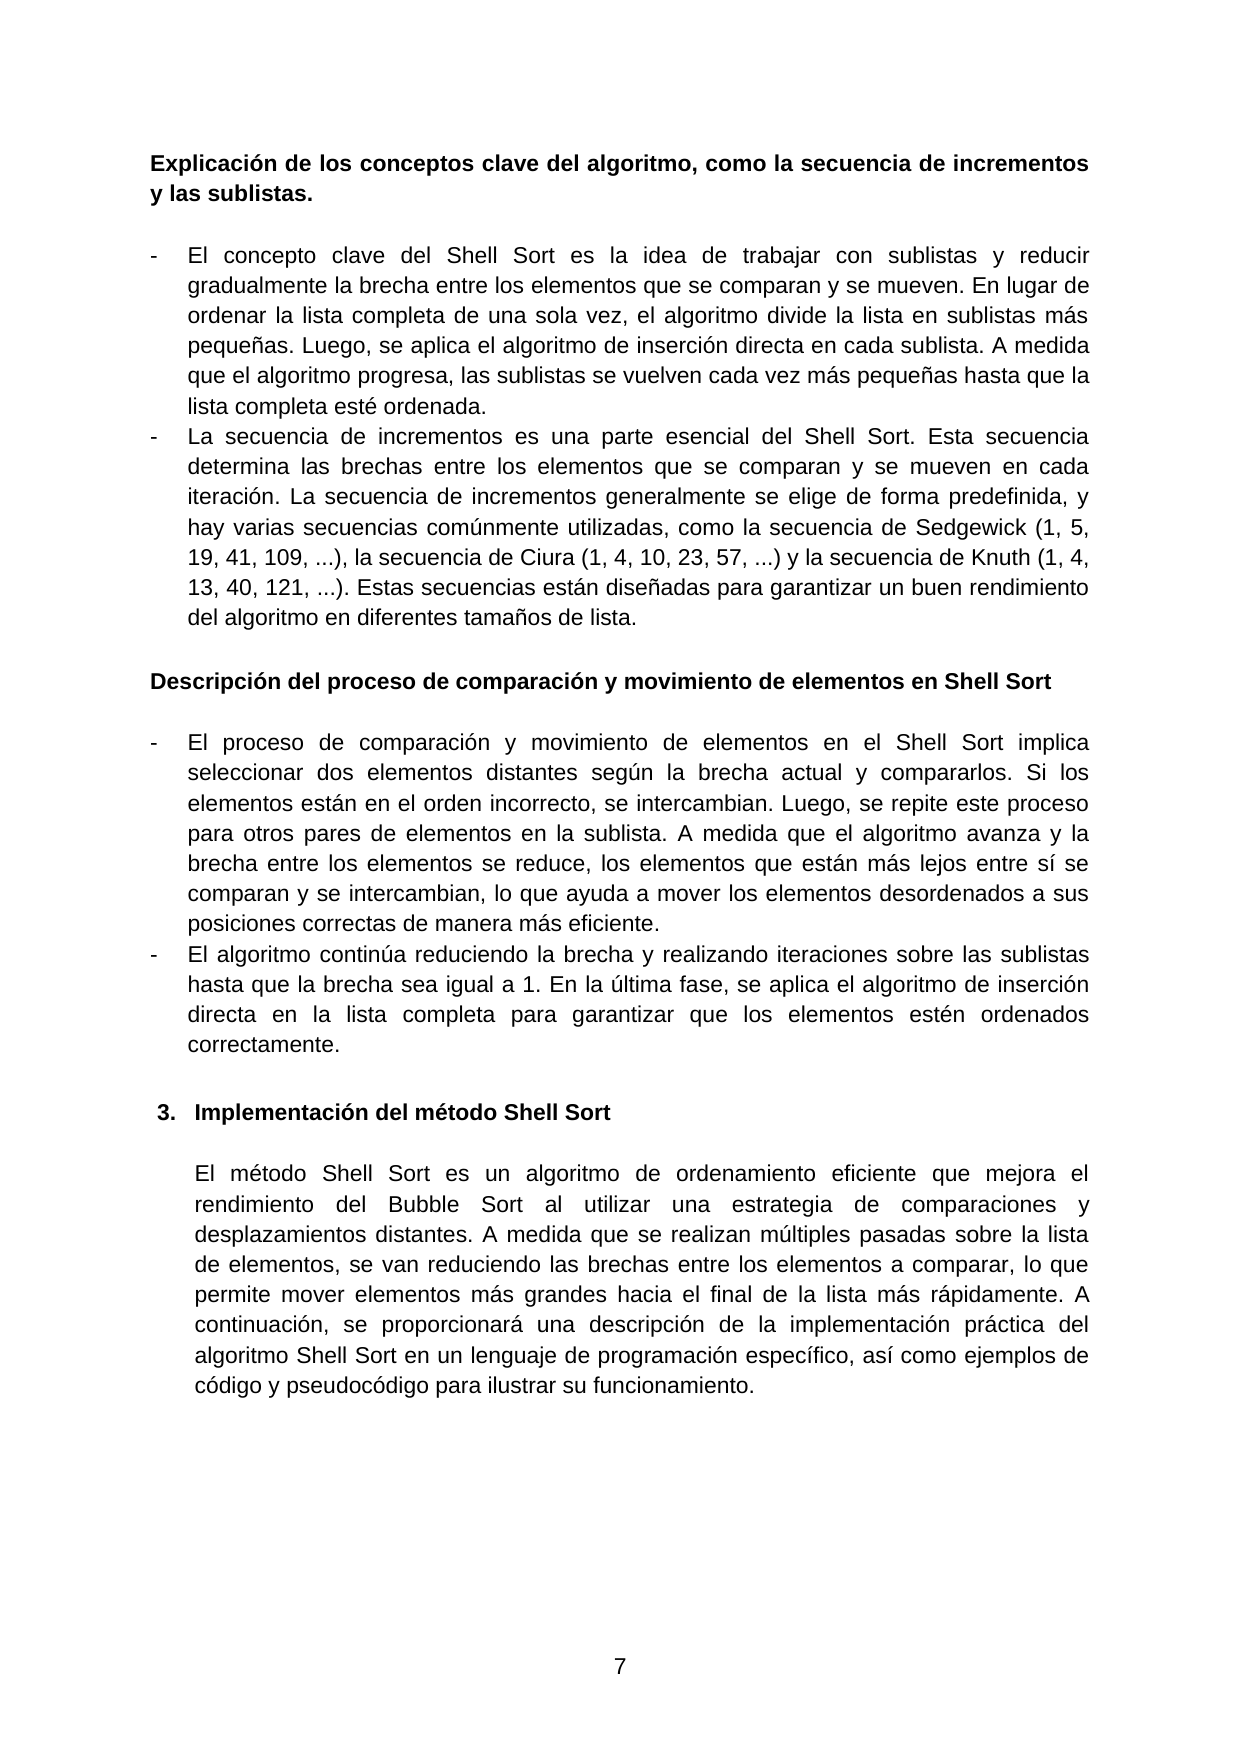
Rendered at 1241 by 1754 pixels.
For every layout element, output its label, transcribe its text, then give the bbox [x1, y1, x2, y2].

list El proceso de comparación y movimiento de elementos en el Shell Sort implica seleccionar dos elementos distantes según la brecha actual y compararlos. Si los elementos están en el orden incorrecto, se intercambian. Luego, se repite este proceso para otros pares de elementos en la sublista. A medida que el algoritmo avanza y la brecha entre los elementos se reduce, los elementos que están más lejos entre sí se comparan y se intercambian, lo que ayuda a mover los elementos desordenados a sus posiciones correctas de manera más eficiente. [150, 729, 1090, 937]
text El método Shell Sort es un algoritmo de ordenamiento eficiente que mejora el rendimiento del Bubble Sort al utilizar una estrategia de comparaciones y desplazamientos distantes. A medida que se realizan múltiples pasadas sobre la lista de elementos, se van reduciendo las brechas entre los elementos a comparar, lo que permite mover elementos más grandes hacia el final de la lista más rápidamente. A continuación, se proporcionará una descripción de la implementación práctica del algoritmo Shell Sort en un lenguaje de programación específico, así como ejemplos de código y pseudocódigo para ilustrar su funcionamiento. [194, 1160, 1090, 1398]
list El concepto clave del Shell Sort es la idea de trabajar con sublistas y reducir gradualmente la brecha entre los elementos que se comparan y se mueven. En lugar de ordenar la lista completa de una sola vez, el algoritmo divide la lista en sublistas más pequeñas. Luego, se aplica el algoritmo de inserción directa en cada sublista. A medida que el algoritmo progresa, las sublistas se vuelven cada vez más pequeñas hasta que la lista completa esté ordenada. [150, 242, 1090, 419]
subtitle Explicación de los conceptos clave del algoritmo, como la secuencia de incrementos y las sublistas. [150, 150, 1090, 207]
list El algoritmo continúa reduciendo la brecha y realizando iteraciones sobre las sublistas hasta que la brecha sea igual a 1. En la última fase, se aplica el algoritmo de inserción directa en la lista completa para garantizar que los elementos estén ordenados correctamente. [150, 941, 1090, 1058]
subtitle Descripción del proceso de comparación y movimiento de elementos en Shell Sort [150, 668, 1090, 694]
list La secuencia de incrementos es una parte esencial del Shell Sort. Esta secuencia determina las brechas entre los elementos que se comparan y se mueven en cada iteración. La secuencia de incrementos generalmente se elige de forma predefinida, y hay varias secuencias comúnmente utilizadas, como la secuencia de Sedgewick (1, 5, 19, 41, 109, ...), la secuencia de Ciura (1, 4, 10, 23, 57, ...) y la secuencia de Knuth (1, 4, 13, 40, 121, ...). Estas secuencias están diseñadas para garantizar un buen rendimiento del algoritmo en diferentes tamaños de lista. [150, 423, 1090, 631]
subtitle Implementación del método Shell Sort [157, 1099, 1090, 1125]
